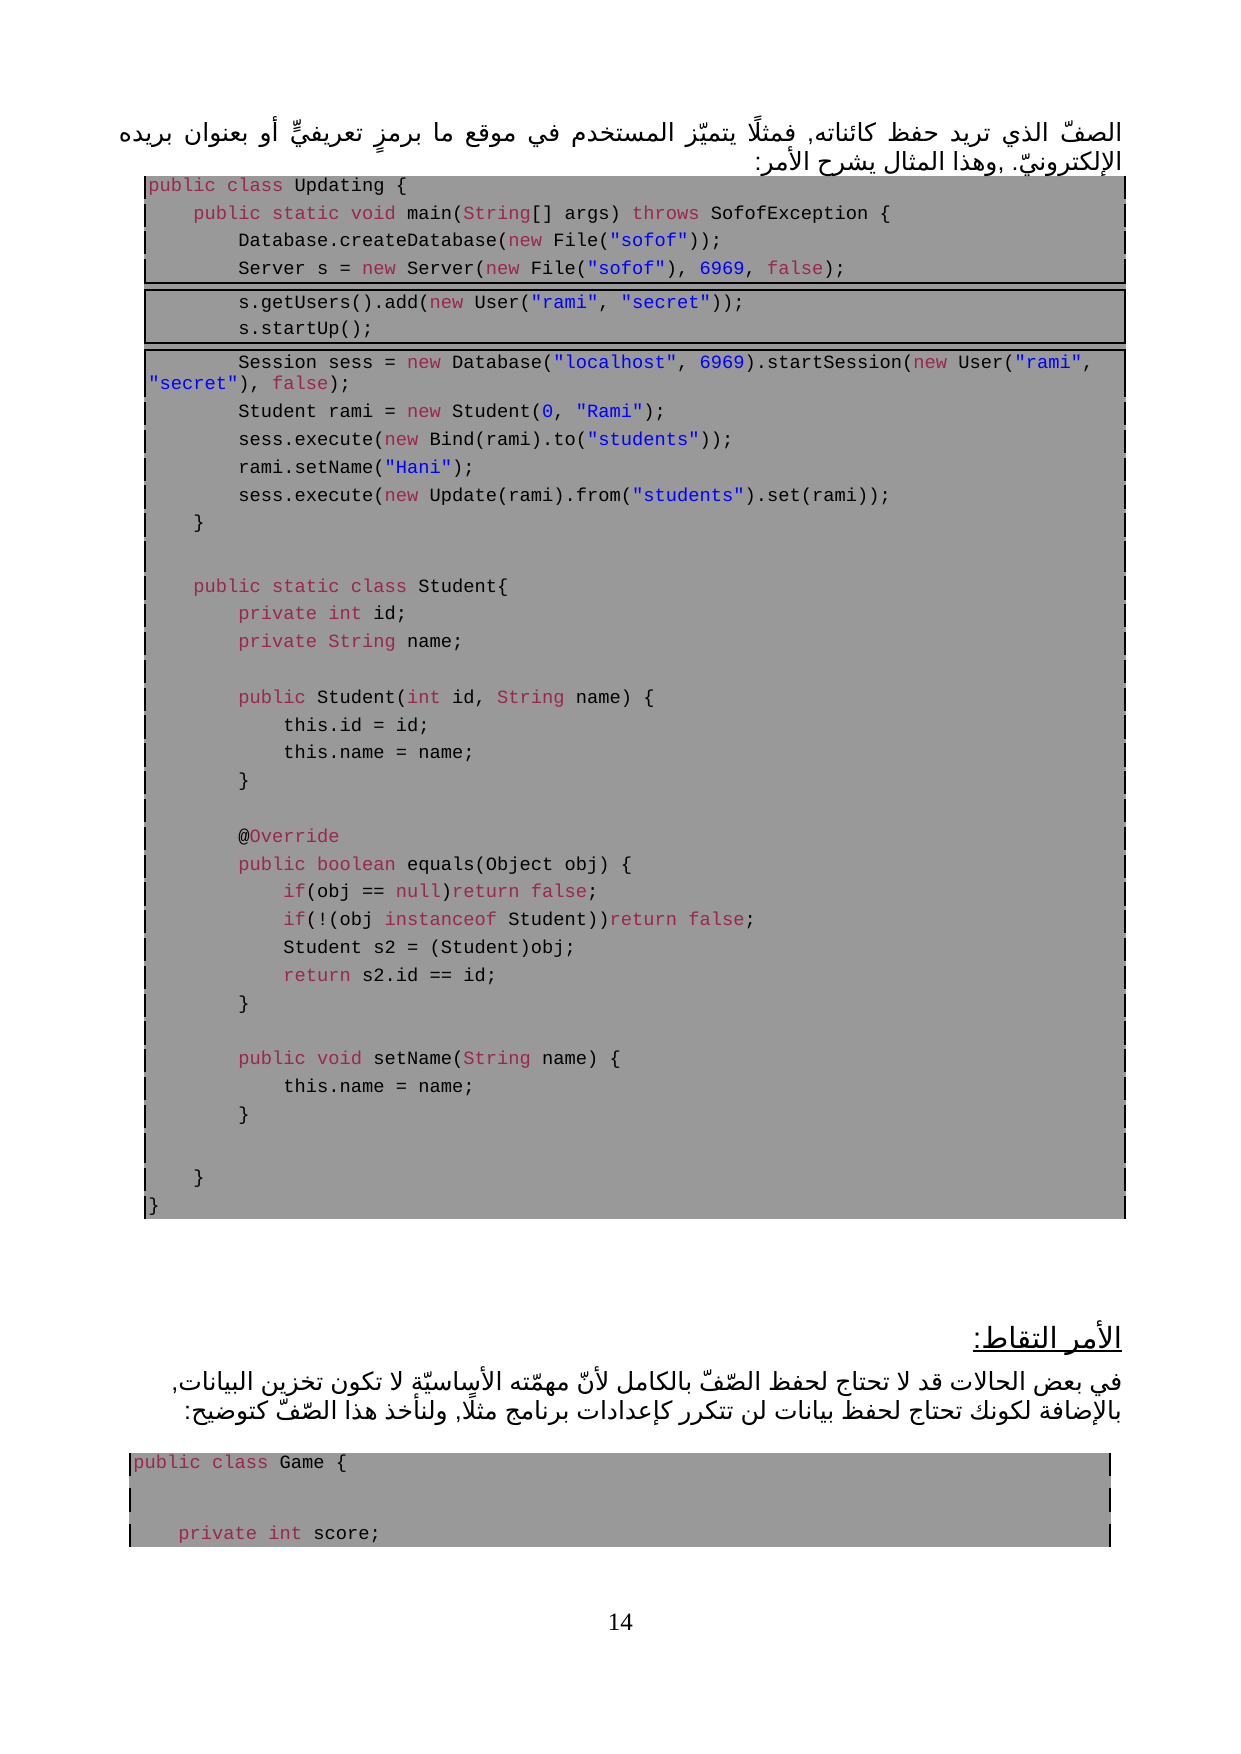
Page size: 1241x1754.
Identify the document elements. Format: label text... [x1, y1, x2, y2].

text } [144, 993, 1125, 1017]
text s.startUp(); [146, 315, 1124, 342]
text Session sess = new Database("localhost", 6969).startSession(new User("rami", "secret"), false); [146, 351, 1124, 397]
text } [146, 1168, 1124, 1191]
text Student rami = new Student(0, "Rami"); [146, 402, 1124, 425]
text الأمر التقاط: [118, 1321, 1122, 1354]
text في بعض الحالات قد لا تحتاج لحفظ الصّفّ بالكامل لأنّ مهمّته الأساسيّة لا تكون تخزين البيانات, بالإضافة لكونك تحتاج لحفظ بيانات لن تتكرر كإعدادات برنامج مثلًا, ولنأخذ هذا الصّفّ كتوضيح: [118, 1367, 1122, 1424]
text public boolean equals(Object obj) { [144, 854, 1125, 878]
text return s2.id == id; [146, 966, 1124, 989]
text public void setName(String name) { [146, 1049, 1124, 1072]
text } [146, 1105, 1124, 1128]
text this.name = name; [146, 1077, 1124, 1100]
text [118, 118, 1122, 176]
text this.name = name; [146, 743, 1124, 767]
text public Student(int id, String name) { [146, 688, 1124, 711]
text this.id = id; [146, 715, 1124, 739]
text public class Game { [131, 1453, 1109, 1476]
text public static void main(String[] args) throws SofofException { [144, 203, 1125, 227]
text public class Updating { [146, 176, 1124, 199]
text Server s = new Server(new File("sofof"), 6969, false); [146, 259, 1124, 282]
text public static class Student{ [146, 576, 1124, 600]
text } [146, 1196, 1124, 1219]
text if(obj == null)return false; [146, 882, 1124, 906]
text sess.execute(new Update(rami).from("students").set(rami)); [146, 485, 1124, 509]
text private int score; [129, 1523, 1110, 1547]
text sess.execute(new Bind(rami).to("students")); [146, 430, 1124, 453]
text } [146, 771, 1124, 794]
text } [146, 513, 1124, 537]
text Student s2 = (Student)obj; [146, 938, 1124, 961]
text @Override [146, 827, 1124, 850]
text s.getUsers().add(new User("rami", "secret")); [146, 291, 1124, 314]
text if(!(obj instanceof Student))return false; [146, 910, 1124, 933]
text rami.setName("Hani"); [146, 458, 1124, 481]
text private int id; [146, 604, 1124, 627]
text Database.createDatabase(new File("sofof")); [146, 231, 1124, 254]
text private String name; [146, 632, 1124, 655]
